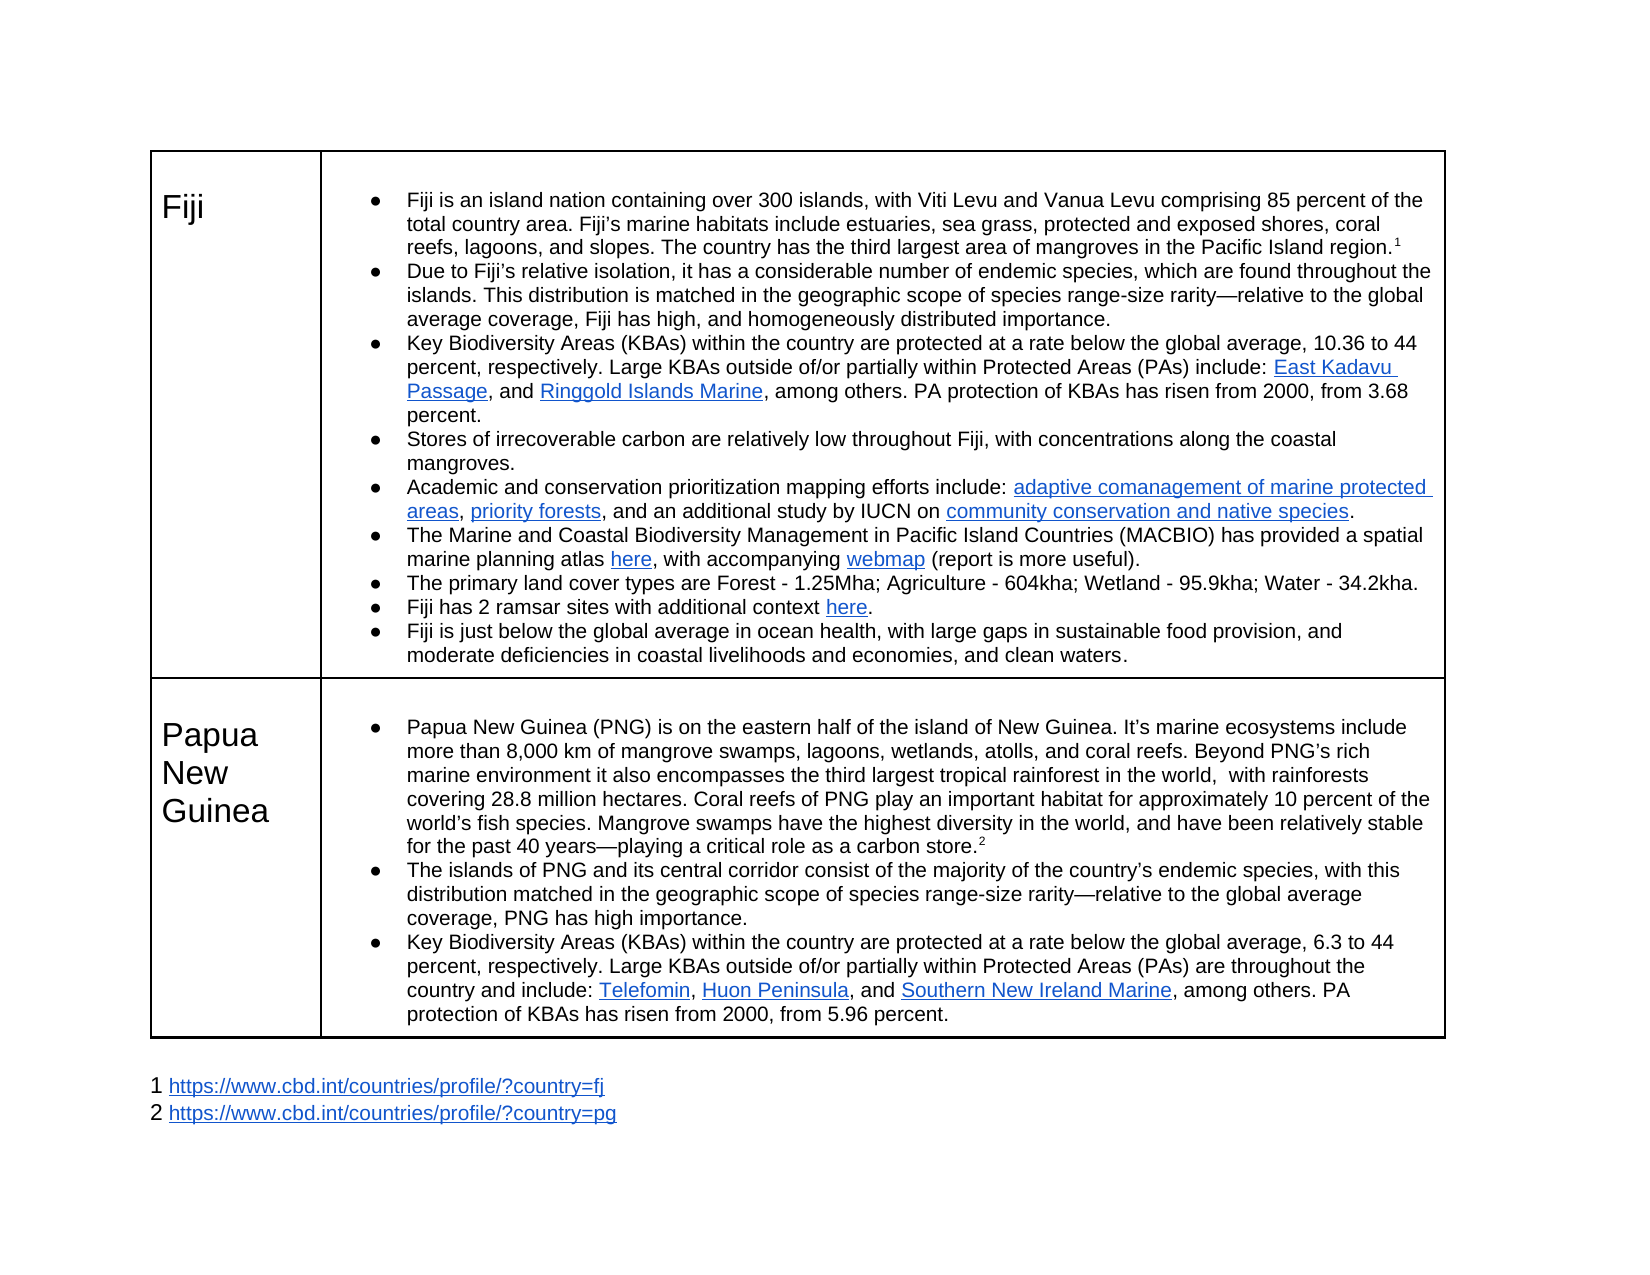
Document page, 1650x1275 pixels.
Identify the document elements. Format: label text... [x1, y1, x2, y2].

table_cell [322, 679, 1444, 1036]
table_cell Fiji is an island nation containing over 300 islands, with Viti Levu and Vanua Levu comprising 85 percent of the total country area. Fiji’s marine habitats include estuaries, sea grass, protected and exposed shores, coral reefs, lagoons, and slopes. The country has the third largest area of mangroves in the Pacific Island region. Due to Fiji’s relative isolation, it has a considerable number of endemic species, which are found throughout the islands. This distribution is matched in the geographic scope of species range-size rarity—relative to the global average coverage, Fiji has high, and homogeneously distributed importance. Key Biodiversity Areas (KBAs) within the country are protected at a rate below the global average, 10.36 to 44 percent, respectively. Large KBAs outside of/or partially within Protected Areas (PAs) include: East Kadavu Passage, and Ringgold Islands Marine, among others. PA protection of KBAs has risen from 2000, from 3.68 percent. Stores of irrecoverable carbon are relatively low throughout Fiji, with concentrations along the coastal mangroves. Academic and conservation prioritization mapping efforts include: adaptive comanagement of marine protected areas, priority forests, and an additional study by IUCN on community conservation and native species. The Marine and Coastal Biodiversity Management in Pacific Island Countries (MACBIO) has provided a spatial marine planning atlas here, with accompanying webmap (report is more useful). The primary land cover types are Forest - 1.25Mha; Agriculture - 604kha; Wetland - 95.9kha; Water - 34.2kha. Fiji has 2 ramsar sites with additional context here. Fiji is just below the global average in ocean health, with large gaps in sustainable food provision, and moderate deficiencies in coastal livelihoods and economies, and clean waters. [322, 152, 1444, 677]
table_cell Papua New Guinea [152, 679, 320, 1036]
table_cell Fiji [152, 152, 320, 677]
